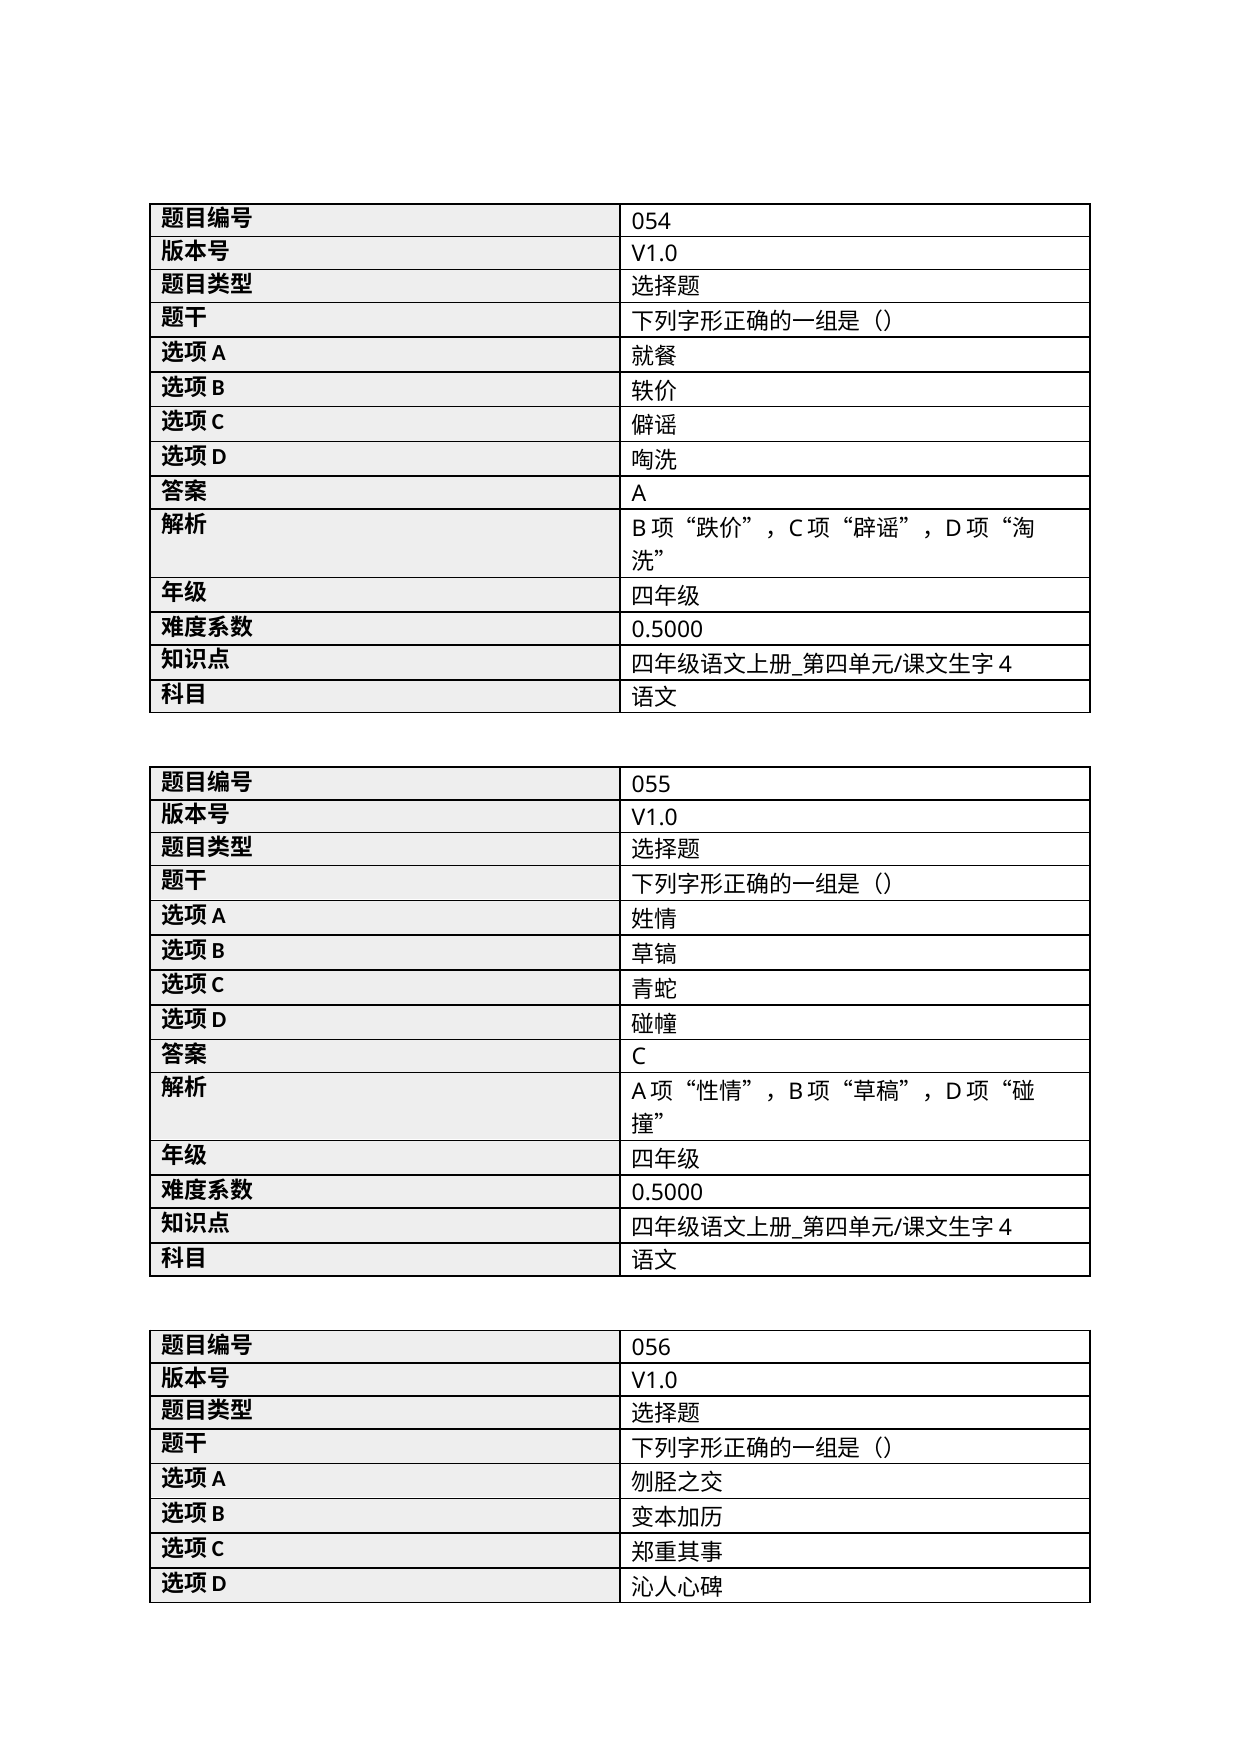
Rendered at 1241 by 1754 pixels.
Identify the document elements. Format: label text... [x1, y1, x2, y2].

table_cell 碰幢 [621, 1006, 1089, 1039]
table_cell 选项D [151, 442, 619, 475]
table_cell 选择题 [621, 833, 1089, 865]
table_cell 沁人心碑 [621, 1569, 1089, 1602]
table_cell 版本号 [151, 801, 619, 832]
table_cell 答案 [151, 1040, 619, 1071]
table_cell 选项C [151, 971, 619, 1004]
table_cell V1.0 [621, 237, 1089, 269]
table_cell 僻谣 [621, 407, 1089, 441]
table_header 054 [621, 205, 1089, 236]
table_cell 姓情 [621, 901, 1089, 934]
table_cell 四年级语文上册_第四单元/课文生字4 [621, 1209, 1089, 1242]
table_cell 题目类型 [151, 1397, 619, 1428]
table_cell 刎胫之交 [621, 1464, 1089, 1497]
table_cell 年级 [151, 578, 619, 611]
table_cell 解析 [151, 1073, 619, 1139]
table_cell 难度系数 [151, 1176, 619, 1207]
table_cell 选择题 [621, 270, 1089, 301]
table_cell 选项D [151, 1569, 619, 1602]
table_cell 草镐 [621, 936, 1089, 969]
table_cell 题目类型 [151, 833, 619, 865]
table_cell 题干 [151, 1430, 619, 1463]
table_cell 难度系数 [151, 613, 619, 644]
table_cell 选项C [151, 407, 619, 441]
table_cell 题干 [151, 303, 619, 336]
table_cell 四年级语文上册_第四单元/课文生字4 [621, 646, 1089, 679]
table_cell 版本号 [151, 1364, 619, 1395]
table_header 题目编号 [151, 768, 619, 799]
table_cell 题干 [151, 866, 619, 899]
table_cell 科目 [151, 1244, 619, 1275]
table_cell 知识点 [151, 646, 619, 679]
table_cell 选项A [151, 901, 619, 934]
table_cell 答案 [151, 477, 619, 508]
table_cell 科目 [151, 681, 619, 712]
table_cell 语文 [621, 681, 1089, 712]
table_header 056 [621, 1331, 1089, 1362]
table_cell 选项B [151, 373, 619, 406]
table_cell 青蛇 [621, 971, 1089, 1004]
table_cell 四年级 [621, 578, 1089, 611]
table_cell 解析 [151, 510, 619, 576]
table_cell 下列字形正确的一组是（） [621, 1430, 1089, 1463]
table_header 题目编号 [151, 205, 619, 236]
table_cell 下列字形正确的一组是（） [621, 303, 1089, 336]
table_cell 选项D [151, 1006, 619, 1039]
table_cell 四年级 [621, 1141, 1089, 1174]
table_cell 啕洗 [621, 442, 1089, 475]
table_cell 选项B [151, 936, 619, 969]
table_cell A项“性情”，B项“草稿”，D项“碰撞” [621, 1073, 1089, 1139]
table_cell 选项A [151, 1464, 619, 1497]
table_cell 版本号 [151, 237, 619, 269]
table_cell 选择题 [621, 1397, 1089, 1428]
table_cell 年级 [151, 1141, 619, 1174]
table_cell 选项B [151, 1499, 619, 1532]
table_cell 0.5000 [621, 613, 1089, 644]
table_cell 语文 [621, 1244, 1089, 1275]
table_header 题目编号 [151, 1331, 619, 1362]
table_cell 选项C [151, 1534, 619, 1567]
table_cell 知识点 [151, 1209, 619, 1242]
table_cell A [621, 477, 1089, 508]
table_cell 就餐 [621, 338, 1089, 371]
table_cell 0.5000 [621, 1176, 1089, 1207]
table_cell 题目类型 [151, 270, 619, 301]
table_cell 轶价 [621, 373, 1089, 406]
table_cell 下列字形正确的一组是（） [621, 866, 1089, 899]
table_cell V1.0 [621, 1364, 1089, 1395]
table_header 055 [621, 768, 1089, 799]
table_cell B项“跌价”，C项“辟谣”，D项“淘洗” [621, 510, 1089, 576]
table_cell 选项A [151, 338, 619, 371]
table_cell 郑重其事 [621, 1534, 1089, 1567]
table_cell 变本加历 [621, 1499, 1089, 1532]
table_cell C [621, 1040, 1089, 1071]
table_cell V1.0 [621, 801, 1089, 832]
